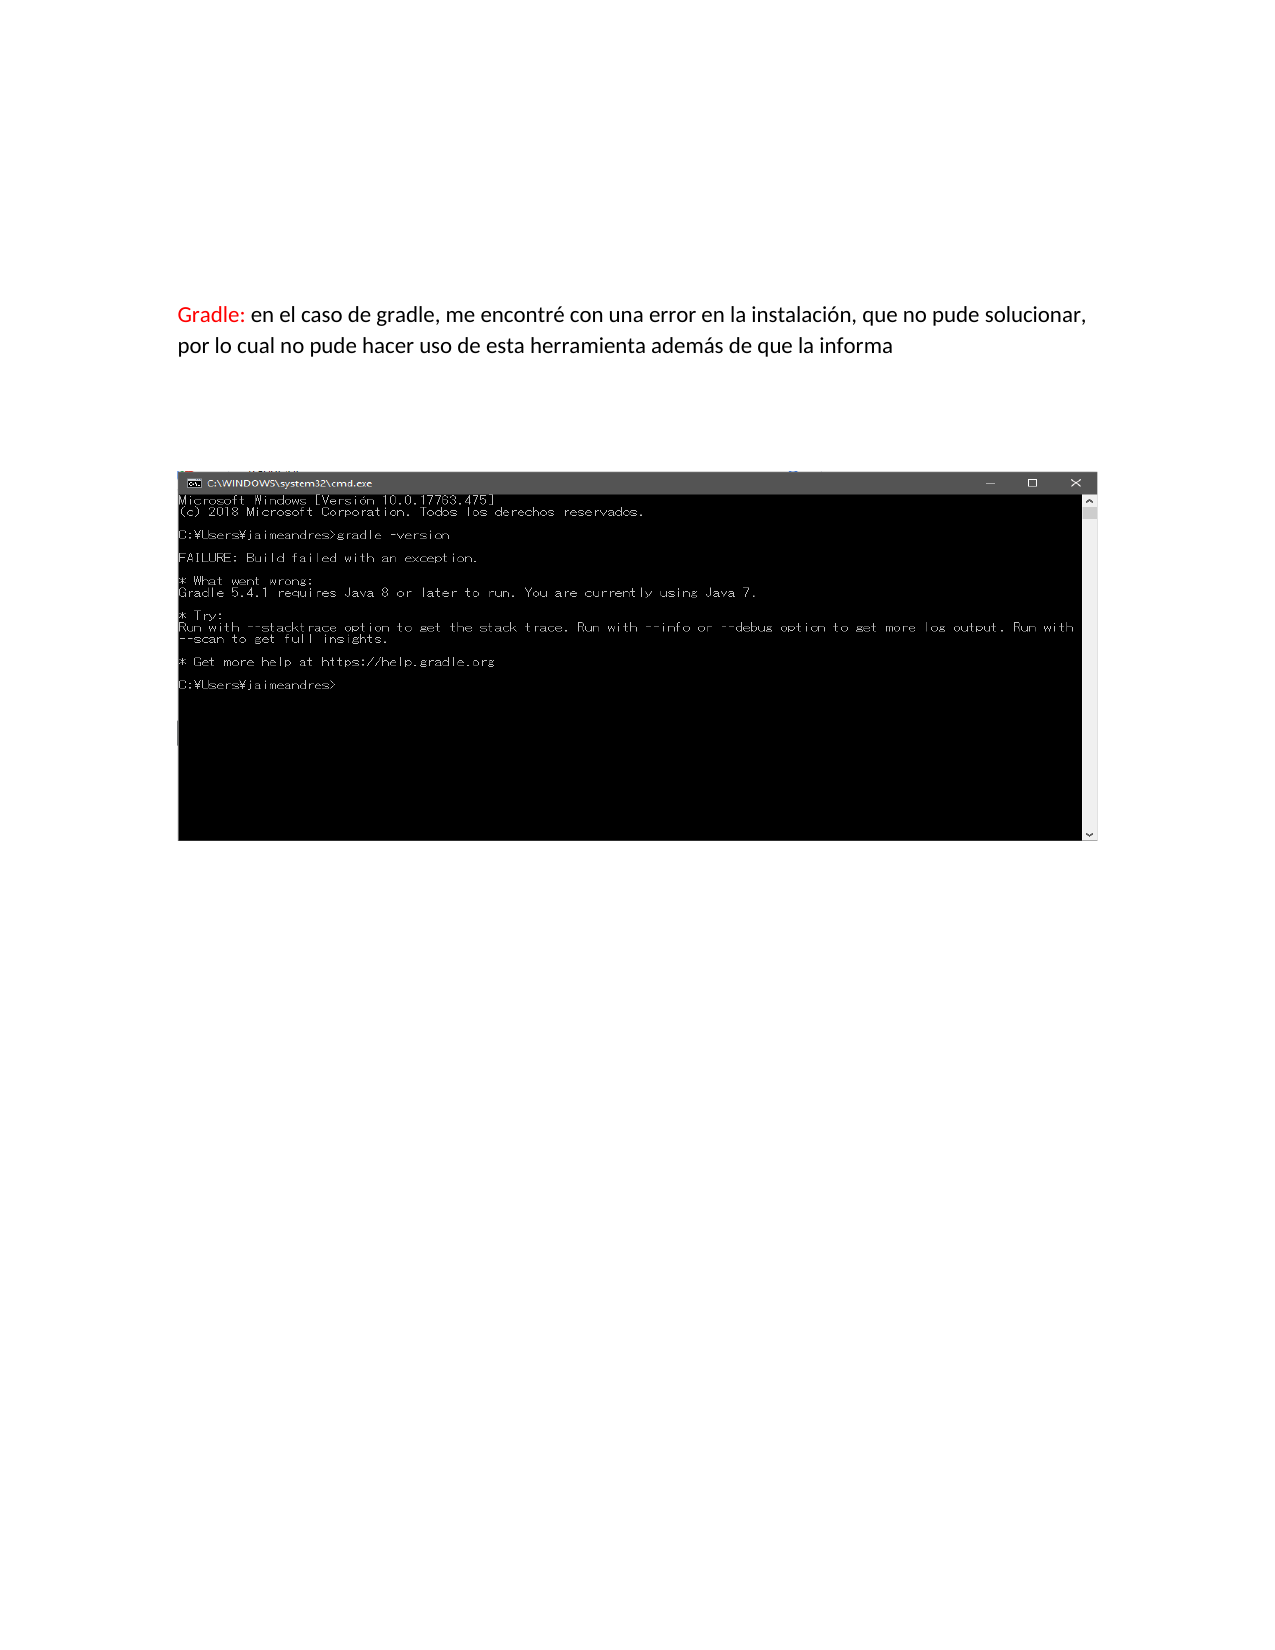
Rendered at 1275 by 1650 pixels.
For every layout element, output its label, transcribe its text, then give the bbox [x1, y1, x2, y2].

text Gradle: en el caso de gradle, me encontré con una error en la instalación, que no pude solucionar, por lo cual no pude hacer uso de esta herramienta además de que la informa [177, 301, 1098, 359]
picture [177, 471, 1098, 841]
